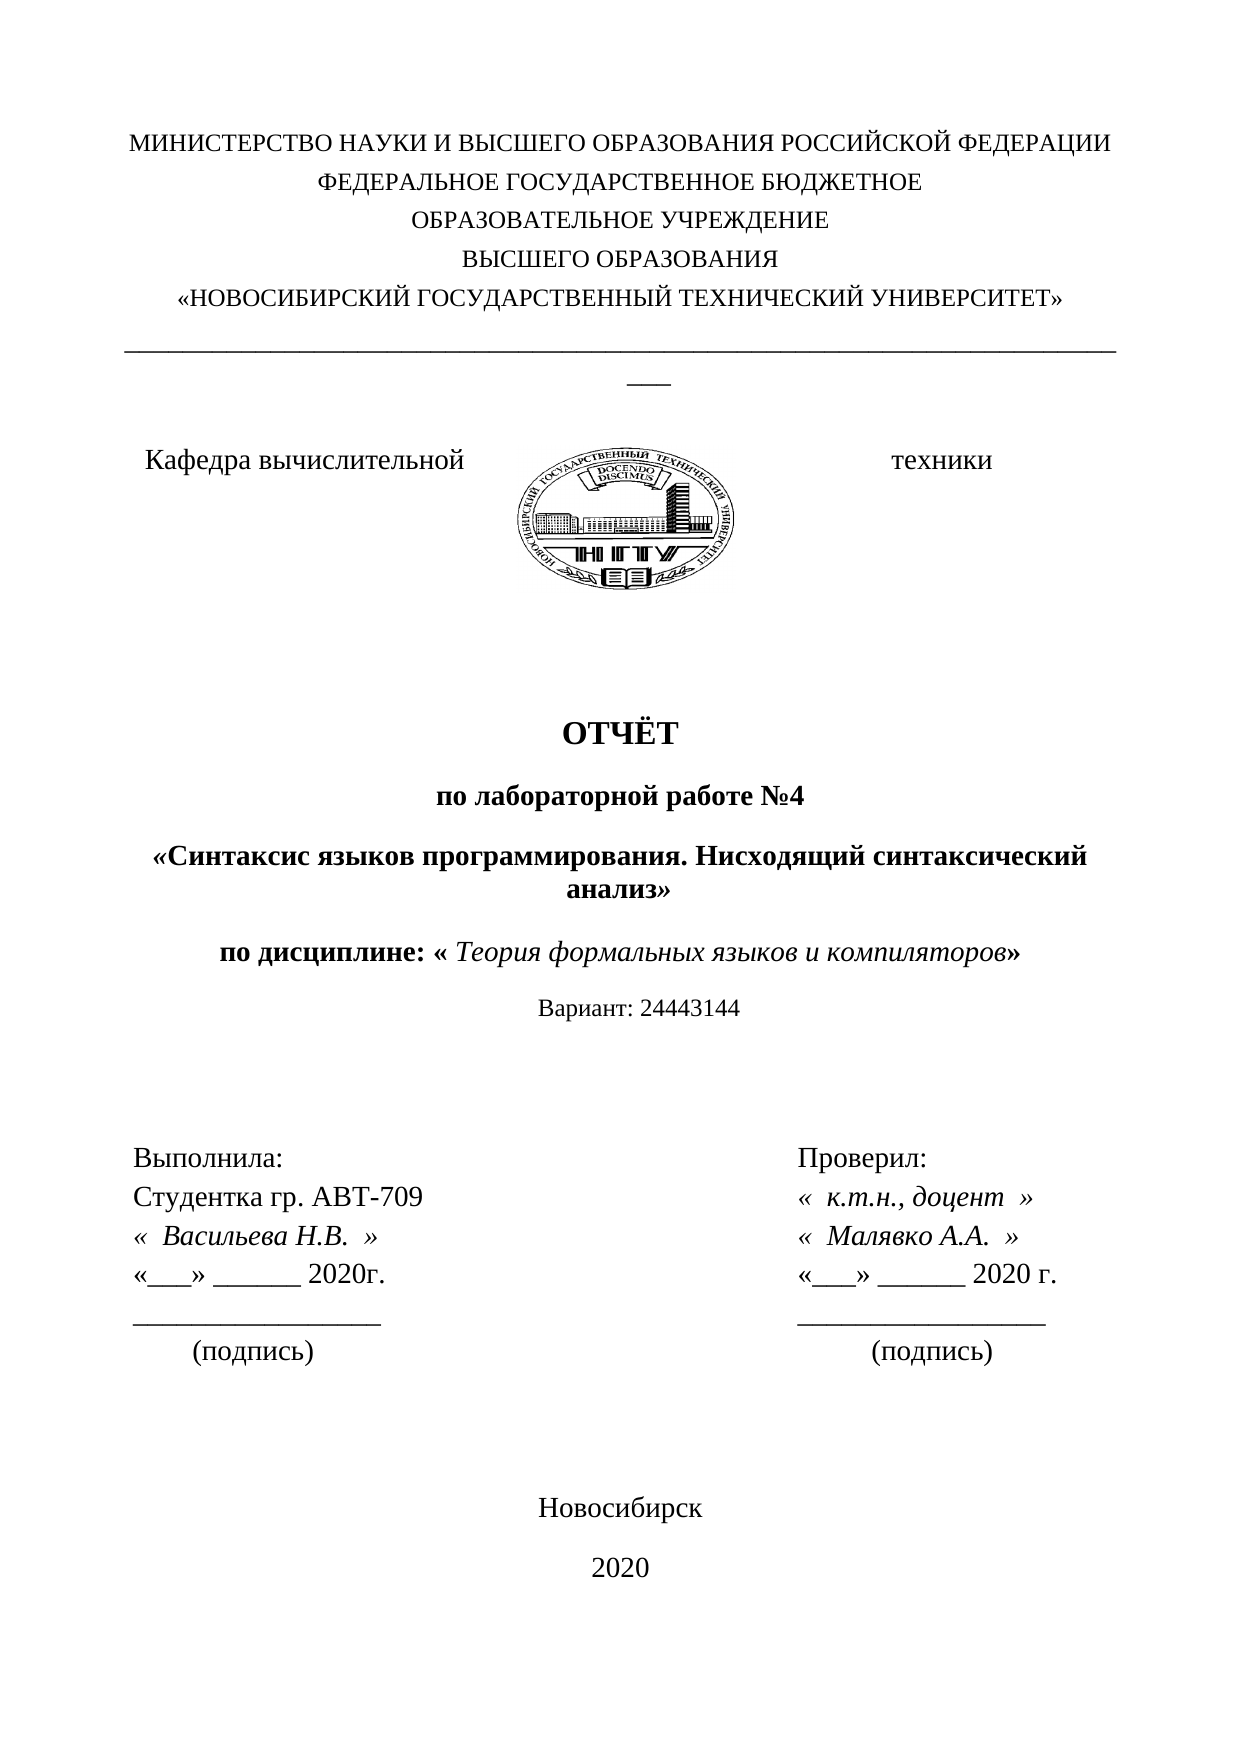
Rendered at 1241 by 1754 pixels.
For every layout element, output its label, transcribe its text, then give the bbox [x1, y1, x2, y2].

text (подпись) (подпись) [118, 1333, 1122, 1367]
text « Васильева Н.В. » « Малявко А.А. » [118, 1218, 1122, 1251]
text 2020 [118, 1550, 1122, 1583]
text ВЫСШЕГО ОБРАЗОВАНИЯ [118, 244, 1122, 273]
text _________________ _________________ [118, 1295, 1122, 1328]
text ОТЧЁТ [118, 713, 1122, 752]
text МИНИСТЕРСТВО НАУКИ И ВЫСШЕГО ОБРАЗОВАНИЯ РОССИЙСКОЙ ФЕДЕРАЦИИ [118, 128, 1122, 157]
text «Синтаксис языков программирования. Нисходящий синтаксический анализ» [118, 838, 1122, 905]
text Вариант: 24443144 [118, 993, 1122, 1022]
text Кафедра вычислительной техники [118, 442, 1122, 476]
text Выполнила: Проверил: [118, 1141, 1122, 1174]
text «НОВОСИБИРСКИЙ ГОСУДАРСТВЕННЫЙ ТЕХНИЧЕСКИЙ УНИВЕРСИТЕТ» [118, 283, 1122, 312]
text Студентка гр. АВТ-709 « к.т.н., доцент » [118, 1179, 1122, 1213]
text по лабораторной работе №4 [118, 778, 1122, 812]
text ФЕДЕРАЛЬНОЕ ГОСУДАРСТВЕННОЕ БЮДЖЕТНОЕ [118, 167, 1122, 196]
picture [514, 445, 737, 593]
text по дисциплине: « Теория формальных языков и компиляторов» [118, 934, 1122, 967]
text ОБРАЗОВАТЕЛЬНОЕ УЧРЕЖДЕНИЕ [118, 206, 1122, 234]
text Новосибирск [118, 1491, 1122, 1524]
text _______________________________________________________________________ [118, 322, 1122, 389]
text «___» ______ 2020г. «___» ______ 2020 г. [118, 1256, 1122, 1290]
